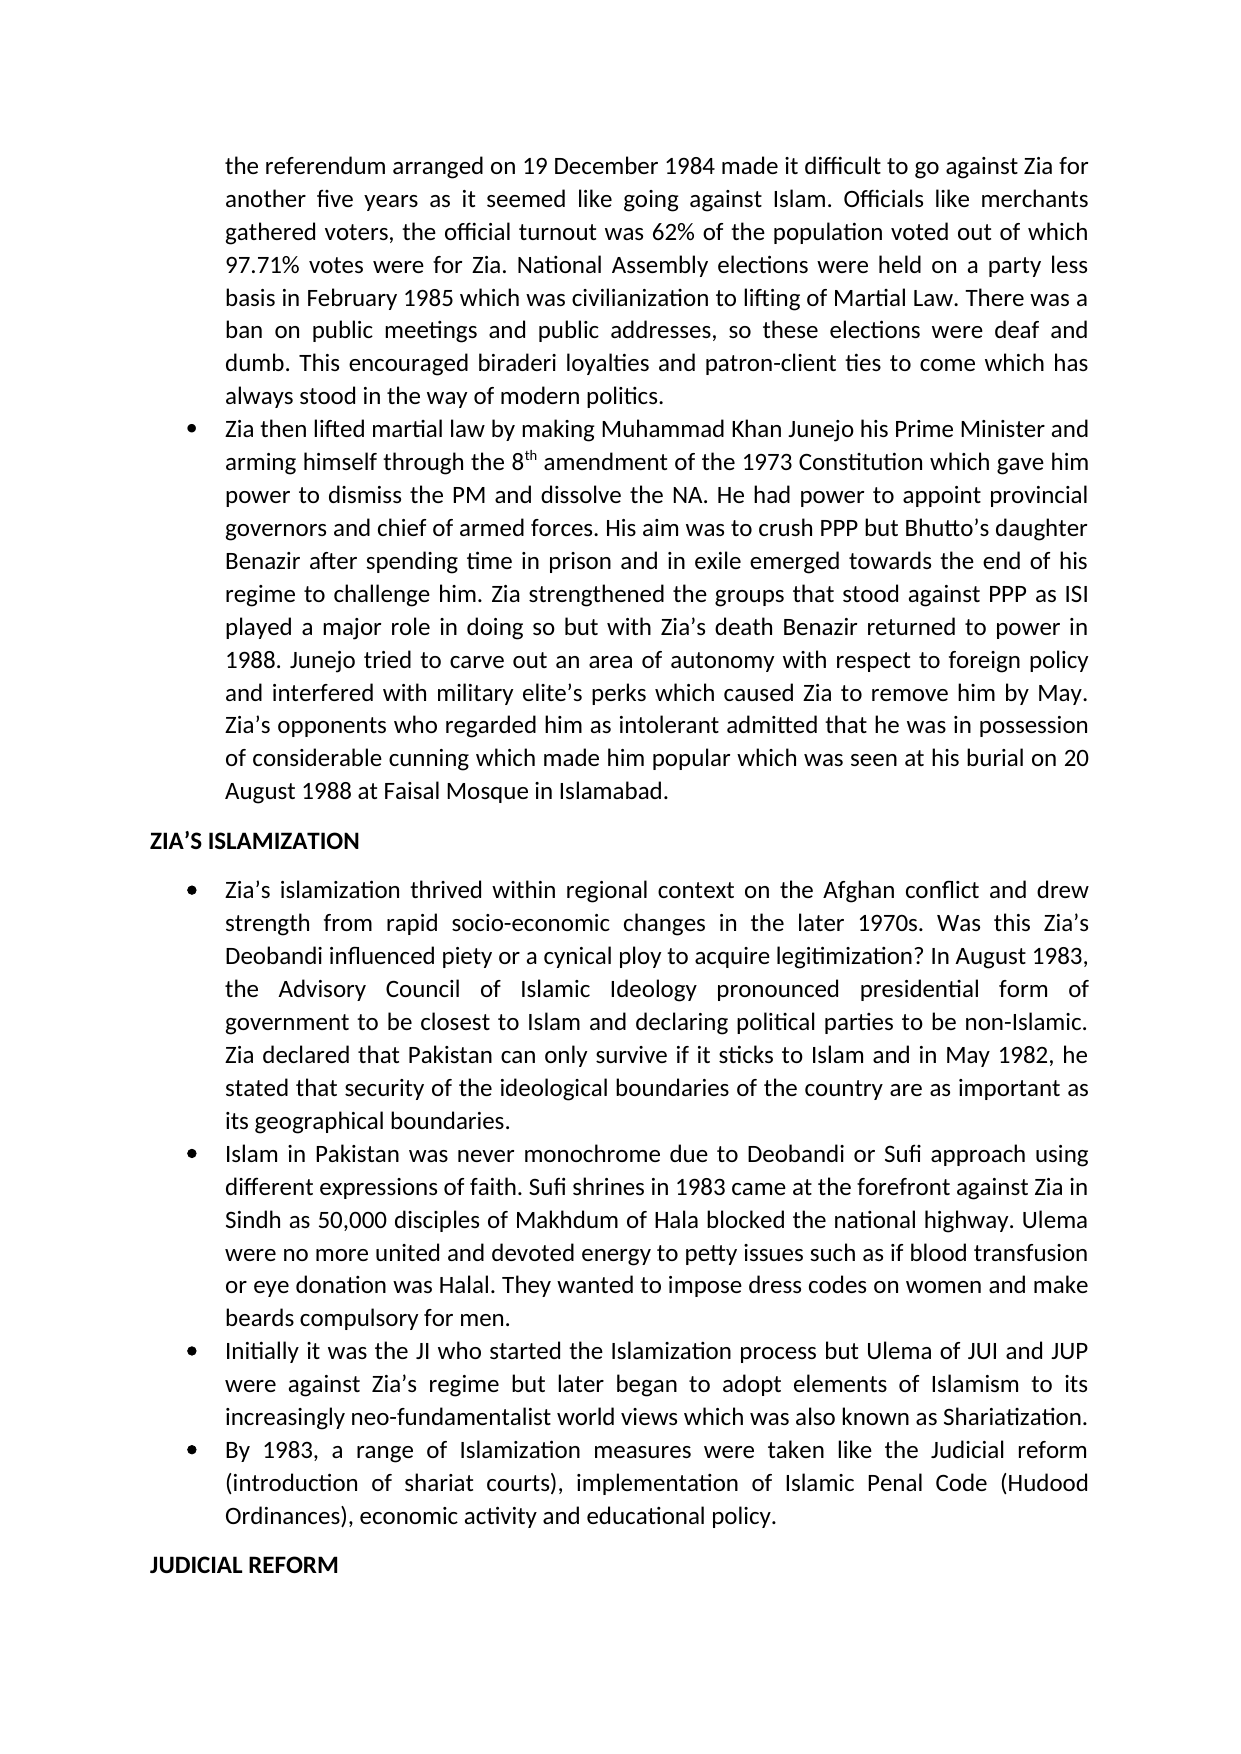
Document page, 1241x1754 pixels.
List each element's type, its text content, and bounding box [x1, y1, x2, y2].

text JUDICIAL REFORM [150, 1549, 1090, 1580]
list Zia’s islamization thrived within regional context on the Afghan conflict and drew strength from rapid socio-economic changes in the later 1970s. Was this Zia’s Deobandi influenced piety or a cynical ploy to acquire legitimization? In August 1983, the Advisory Council of Islamic Ideology pronounced presidential form of government to be closest to Islam and declaring political parties to be non-Islamic. Zia declared that Pakistan can only survive if it sticks to Islam and in May 1982, he stated that security of the ideological boundaries of the country are as important as its geographical boundaries. [187, 874, 1090, 1136]
list Zia then lifted martial law by making Muhammad Khan Junejo his Prime Minister and arming himself through the 8th amendment of the 1973 Constitution which gave him power to dismiss the PM and dissolve the NA. He had power to appoint provincial governors and chief of armed forces. His aim was to crush PPP but Bhutto’s daughter Benazir after spending time in prison and in exile emerged towards the end of his regime to challenge him. Zia strengthened the groups that stood against PPP as ISI played a major role in doing so but with Zia’s death Benazir returned to power in 1988. Junejo tried to carve out an area of autonomy with respect to foreign policy and interfered with military elite’s perks which caused Zia to remove him by May. Zia’s opponents who regarded him as intolerant admitted that he was in possession of considerable cunning which made him popular which was seen at his burial on 20 August 1988 at Faisal Mosque in Islamabad. [187, 413, 1090, 806]
list By 1983, a range of Islamization measures were taken like the Judicial reform (introduction of shariat courts), implementation of Islamic Penal Code (Hudood Ordinances), economic activity and educational policy. [187, 1434, 1090, 1531]
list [187, 150, 1090, 411]
list Initially it was the JI who started the Islamization process but Ulema of JUI and JUP were against Zia’s regime but later began to adopt elements of Islamism to its increasingly neo-fundamentalist world views which was also known as Shariatization. [187, 1335, 1090, 1432]
text ZIA’S ISLAMIZATION [150, 825, 1090, 856]
list Islam in Pakistan was never monochrome due to Deobandi or Sufi approach using different expressions of faith. Sufi shrines in 1983 came at the forefront against Zia in Sindh as 50,000 disciples of Makhdum of Hala blocked the national highway. Ulema were no more united and devoted energy to petty issues such as if blood transfusion or eye donation was Halal. They wanted to impose dress codes on women and make beards compulsory for men. [187, 1138, 1090, 1333]
